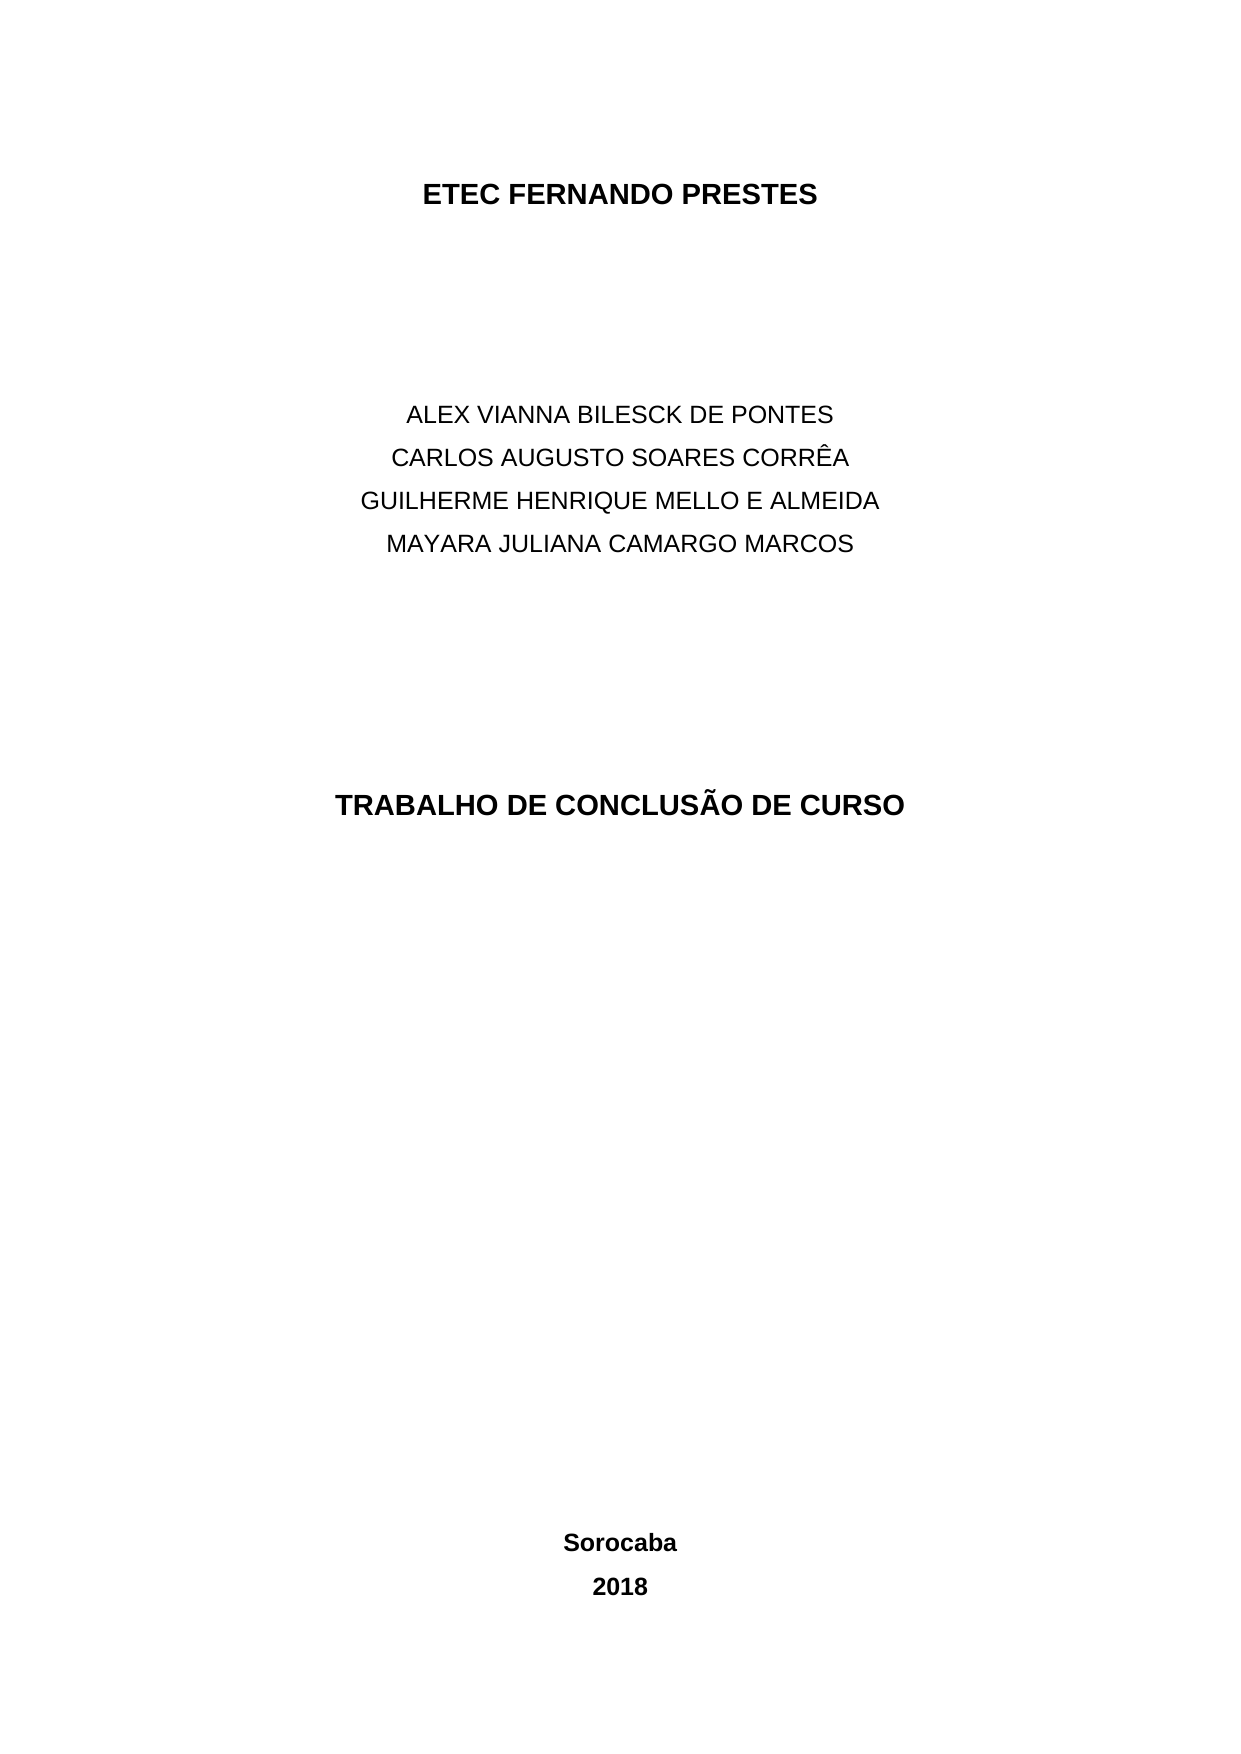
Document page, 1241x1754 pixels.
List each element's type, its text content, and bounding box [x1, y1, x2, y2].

text Sorocaba [118, 1528, 1122, 1557]
text 2018 [118, 1572, 1122, 1600]
text ALEX VIANNA BILESCK DE PONTES [118, 400, 1122, 429]
text MAYARA JULIANA CAMARGO MARCOS [118, 529, 1122, 558]
text CARLOS AUGUSTO SOARES CORRÊA [118, 443, 1122, 472]
text GUILHERME HENRIQUE MELLO E ALMEIDA [118, 486, 1122, 515]
text TRABALHO DE CONCLUSÃO DE CURSO [118, 788, 1122, 822]
text ETEC FERNANDO PRESTES [118, 177, 1122, 211]
